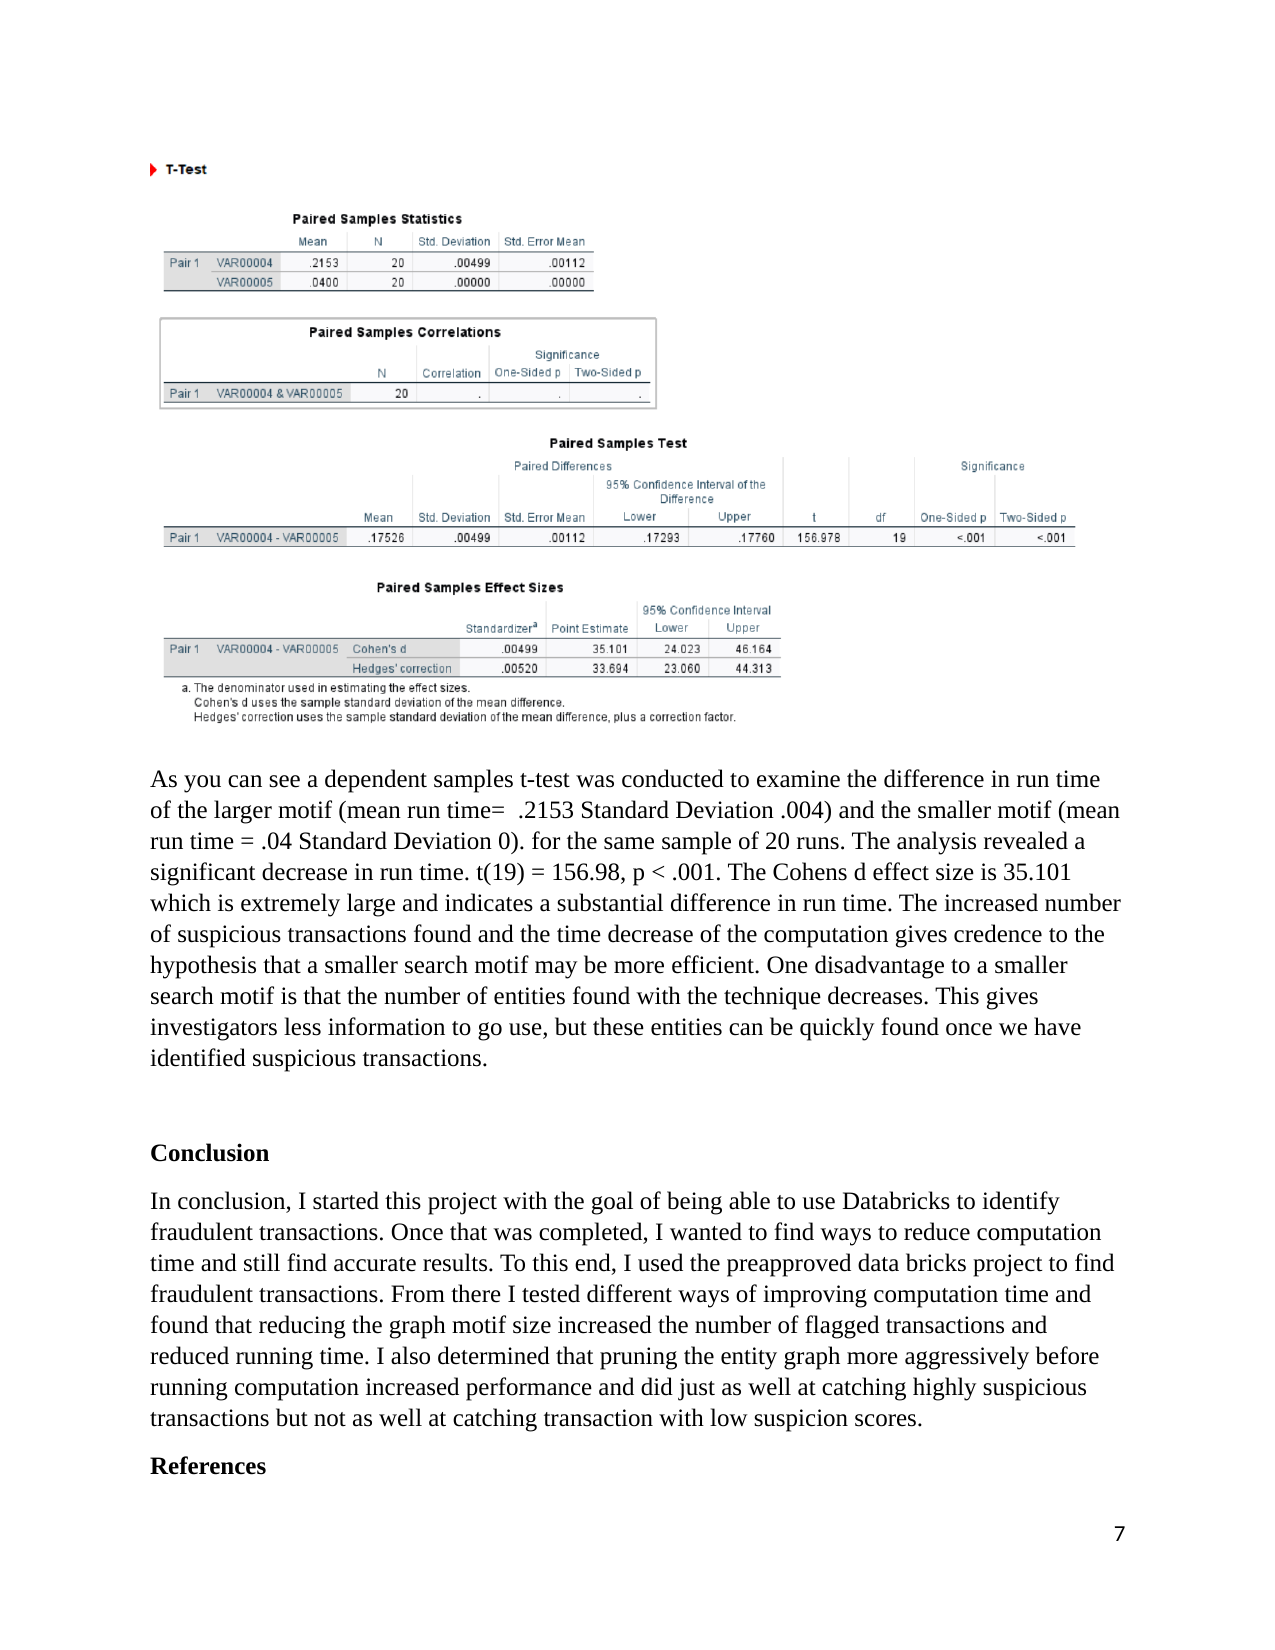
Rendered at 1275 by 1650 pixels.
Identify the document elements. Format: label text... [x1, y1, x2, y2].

text As you can see a dependent samples t-test was conducted to examine the difference in run time of the larger motif (mean run time= .2153 Standard Deviation .004) and the smaller motif (mean run time = .04 Standard Deviation 0). for the same sample of 20 runs. The analysis revealed a significant decrease in run time. t(19) = 156.98, p < .001. The Cohens d effect size is 35.101 which is extremely large and indicates a substantial difference in run time. The increased number of suspicious transactions found and the time decrease of the computation gives credence to the hypothesis that a smaller search motif may be more efficient. One disadvantage to a smaller search motif is that the number of entities found with the technique decreases. This gives investigators less information to go use, but these entities can be quickly found once we have identified suspicious transactions. [150, 764, 1125, 1072]
text Conclusion [150, 1138, 1125, 1167]
text References [150, 1451, 1125, 1480]
text In conclusion, I started this project with the goal of being able to use Databricks to identify fraudulent transactions. Once that was completed, I wanted to find ways to reduce computation time and still find accurate results. To this end, I used the preapproved data bricks project to find fraudulent transactions. From there I tested different ways of improving computation time and found that reducing the graph motif size increased the number of flagged transactions and reduced running time. I also determined that pruning the entity graph more aggressively before running computation increased performance and did just as well at catching highly suspicious transactions but not as well at catching transaction with low suspicion scores. [150, 1186, 1125, 1432]
picture [150, 150, 1125, 745]
